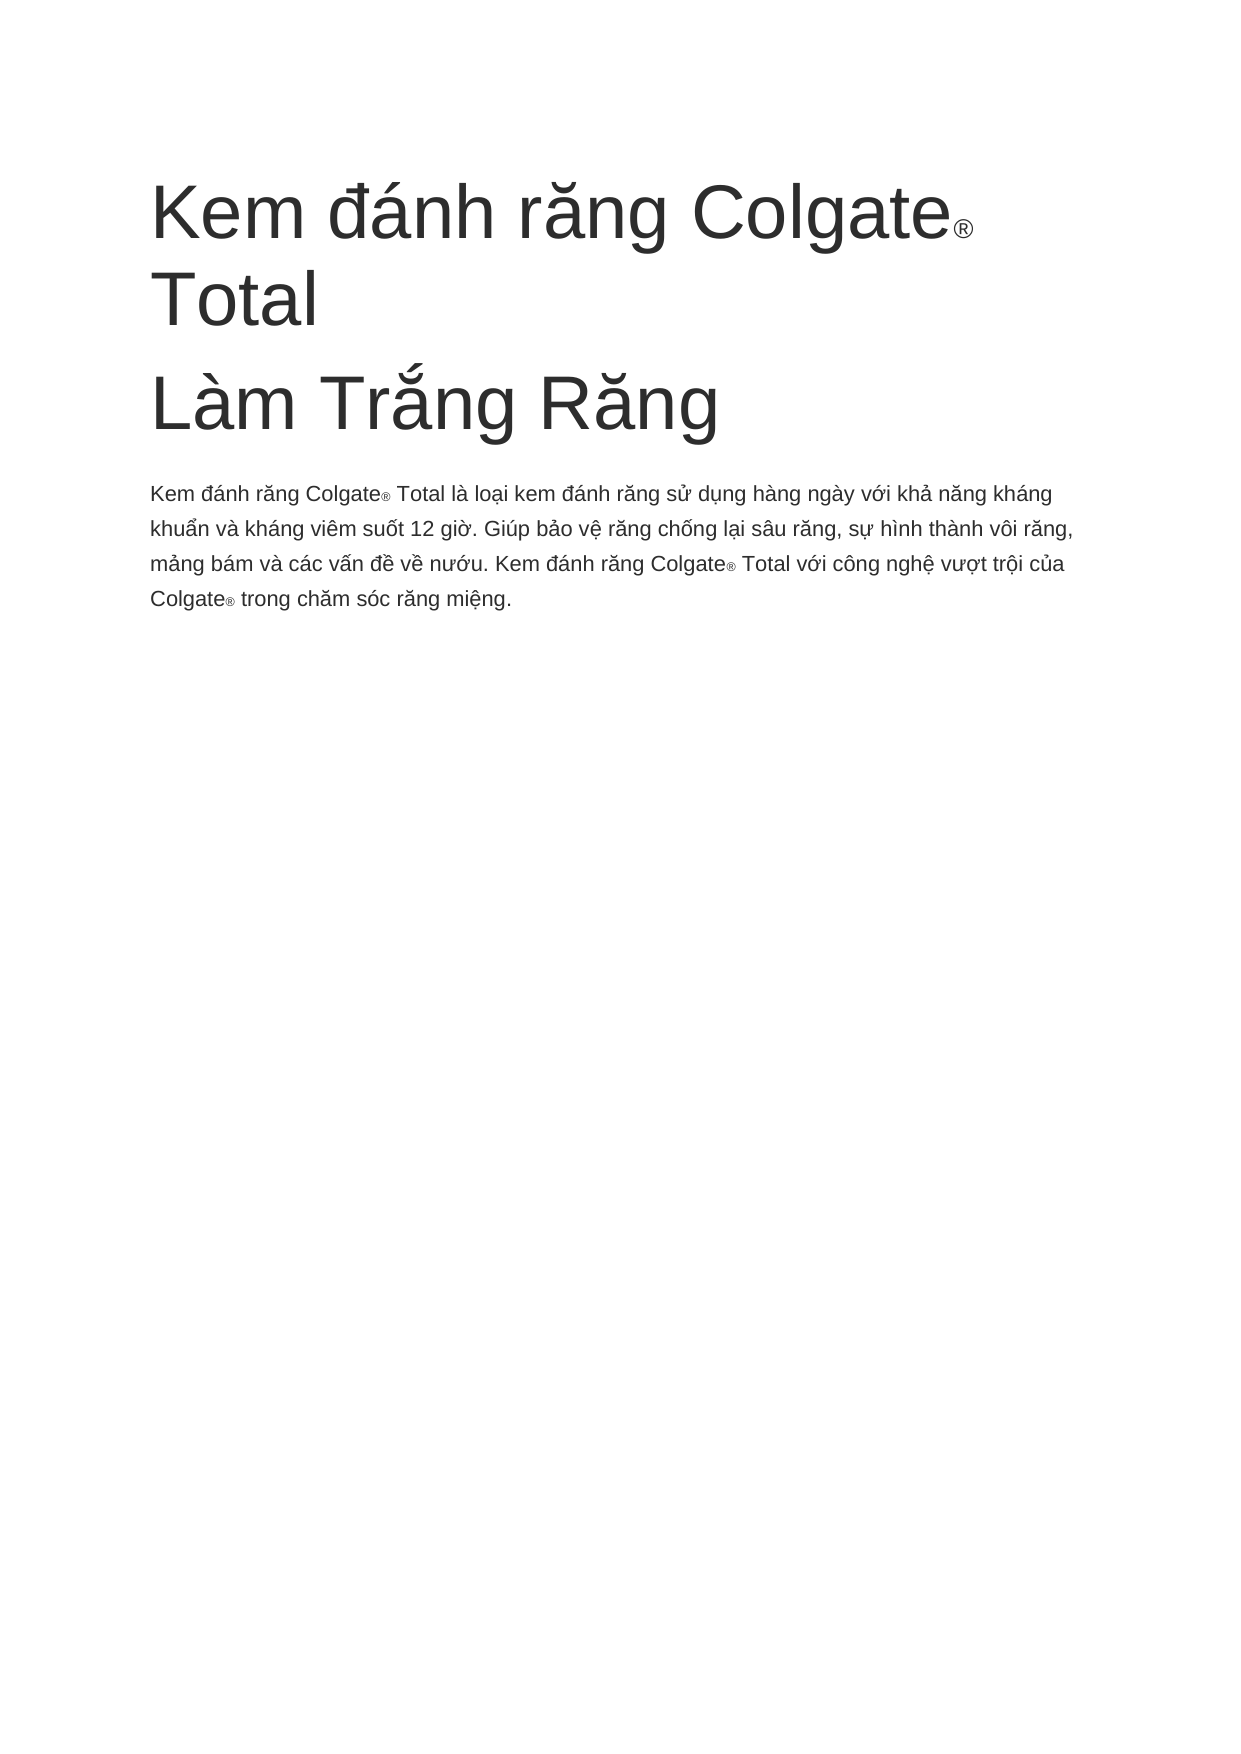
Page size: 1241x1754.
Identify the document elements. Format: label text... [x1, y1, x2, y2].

text Kem đánh răng Colgate® Total là loại kem đánh răng sử dụng hàng ngày với khả năng kháng khuẩn và kháng viêm suốt 12 giờ. Giúp bảo vệ răng chống lại sâu răng, sự hình thành vôi răng, mảng bám và các vấn đề về nướu. Kem đánh răng Colgate® Total với công nghệ vượt trội của Colgate® trong chăm sóc răng miệng. [150, 481, 1090, 611]
subtitle Kem đánh răng Colgate® Total [150, 167, 1090, 342]
subtitle Làm Trắng Răng [150, 358, 1090, 446]
